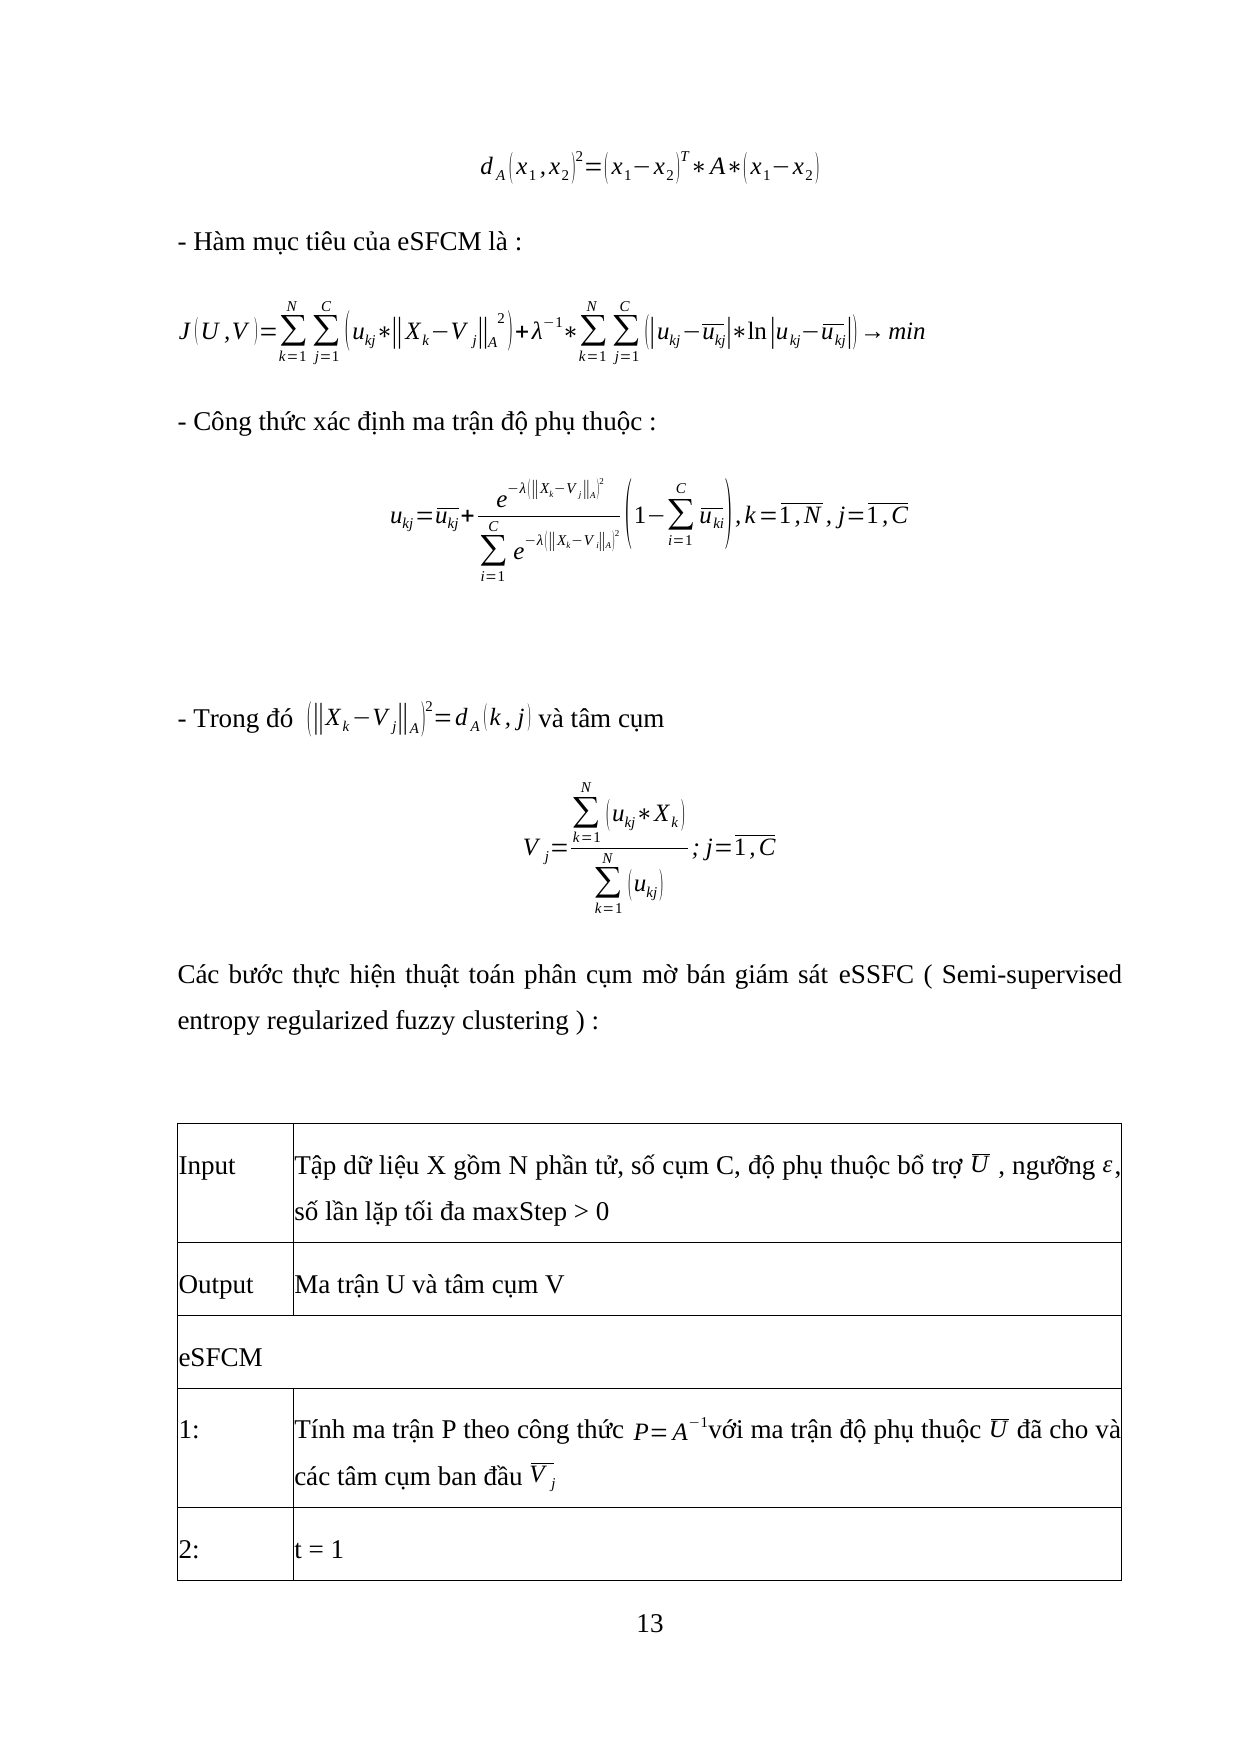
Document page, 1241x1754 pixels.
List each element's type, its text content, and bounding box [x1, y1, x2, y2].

table_cell 2: [178, 1508, 293, 1580]
text Các bước thực hiện thuật toán phân cụm mờ bán giám sát eSSFC ( Semi-supervised entropy regularized fuzzy clustering ) : [177, 958, 1122, 1036]
table_cell eSFCM [178, 1316, 1121, 1387]
table_header Input [178, 1124, 293, 1242]
table_header Tập dữ liệu X gồm N phần tử, số cụm C, độ phụ thuộc bổ trợ , ngưỡng , số lần lặp tối đa maxStep > 0 [294, 1124, 1121, 1242]
table_cell Tính ma trận P theo công thức với ma trận độ phụ thuộc đã cho và các tâm cụm ban đầu [294, 1389, 1121, 1507]
text - Trong đó và tâm cụm [177, 697, 1122, 738]
table_cell Output [178, 1243, 293, 1315]
table_cell t = 1 [294, 1508, 1121, 1580]
table_cell 1: [178, 1389, 293, 1507]
text - Hàm mục tiêu của eSFCM là : [177, 226, 1122, 257]
text - Công thức xác định ma trận độ phụ thuộc : [177, 405, 1122, 436]
table_cell Ma trận U và tâm cụm V [294, 1243, 1121, 1315]
